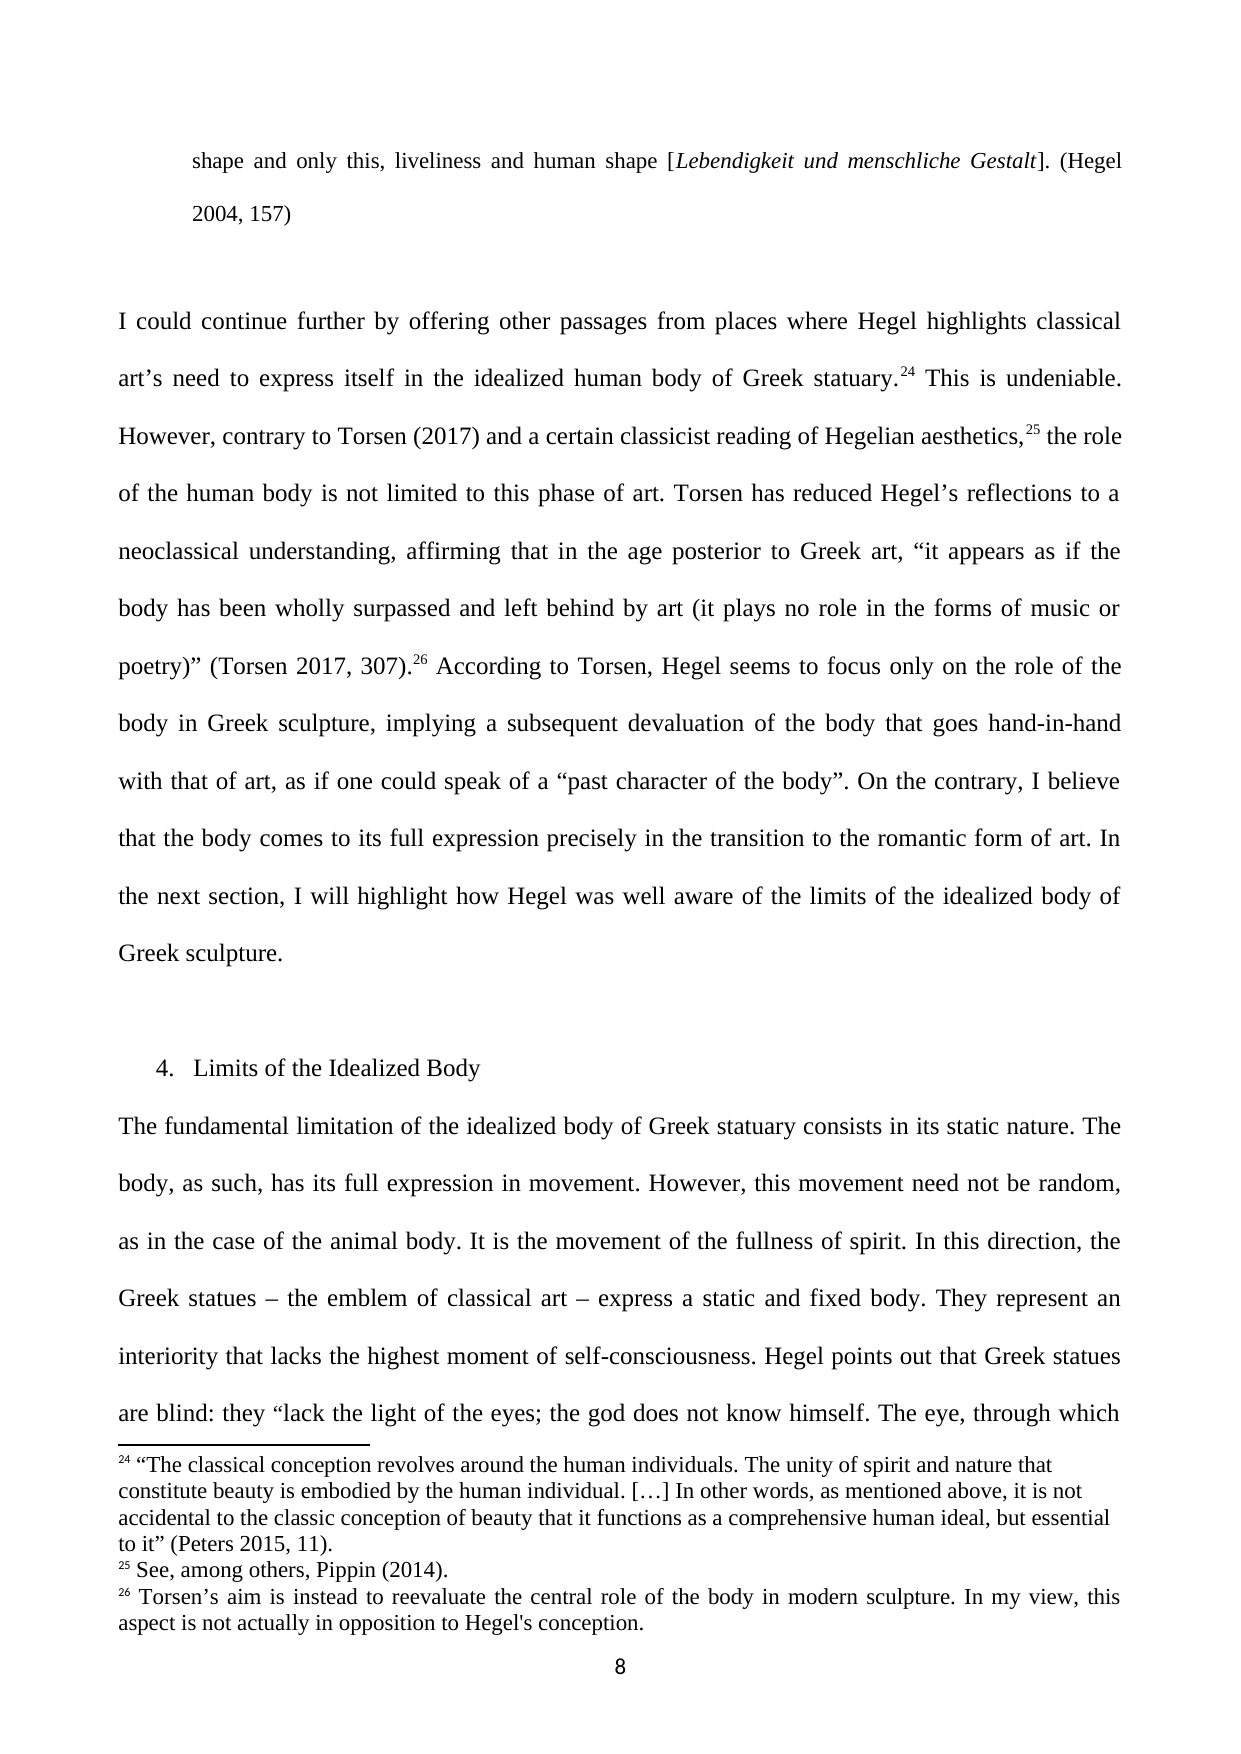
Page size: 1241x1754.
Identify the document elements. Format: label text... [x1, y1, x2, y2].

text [118, 1111, 1122, 1427]
list Limits of the Idealized Body [156, 1053, 1122, 1082]
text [192, 148, 1122, 227]
text I could continue further by offering other passages from places where Hegel highlights classical art’s need to express itself in the idealized human body of Greek statuary. This is undeniable. However, contrary to Torsen (2017) and a certain classicist reading of Hegelian aesthetics, the role of the human body is not limited to this phase of art. Torsen has reduced Hegel’s reflections to a neoclassical understanding, affirming that in the age posterior to Greek art, “it appears as if the body has been wholly surpassed and left behind by art (it plays no role in the forms of music or poetry)” (Torsen 2017, 307). According to Torsen, Hegel seems to focus only on the role of the body in Greek sculpture, implying a subsequent devaluation of the body that goes hand-in-hand with that of art, as if one could speak of a “past character of the body”. On the contrary, I believe that the body comes to its full expression precisely in the transition to the romantic form of art. In the next section, I will highlight how Hegel was well aware of the limits of the idealized body of Greek sculpture. [118, 306, 1122, 967]
